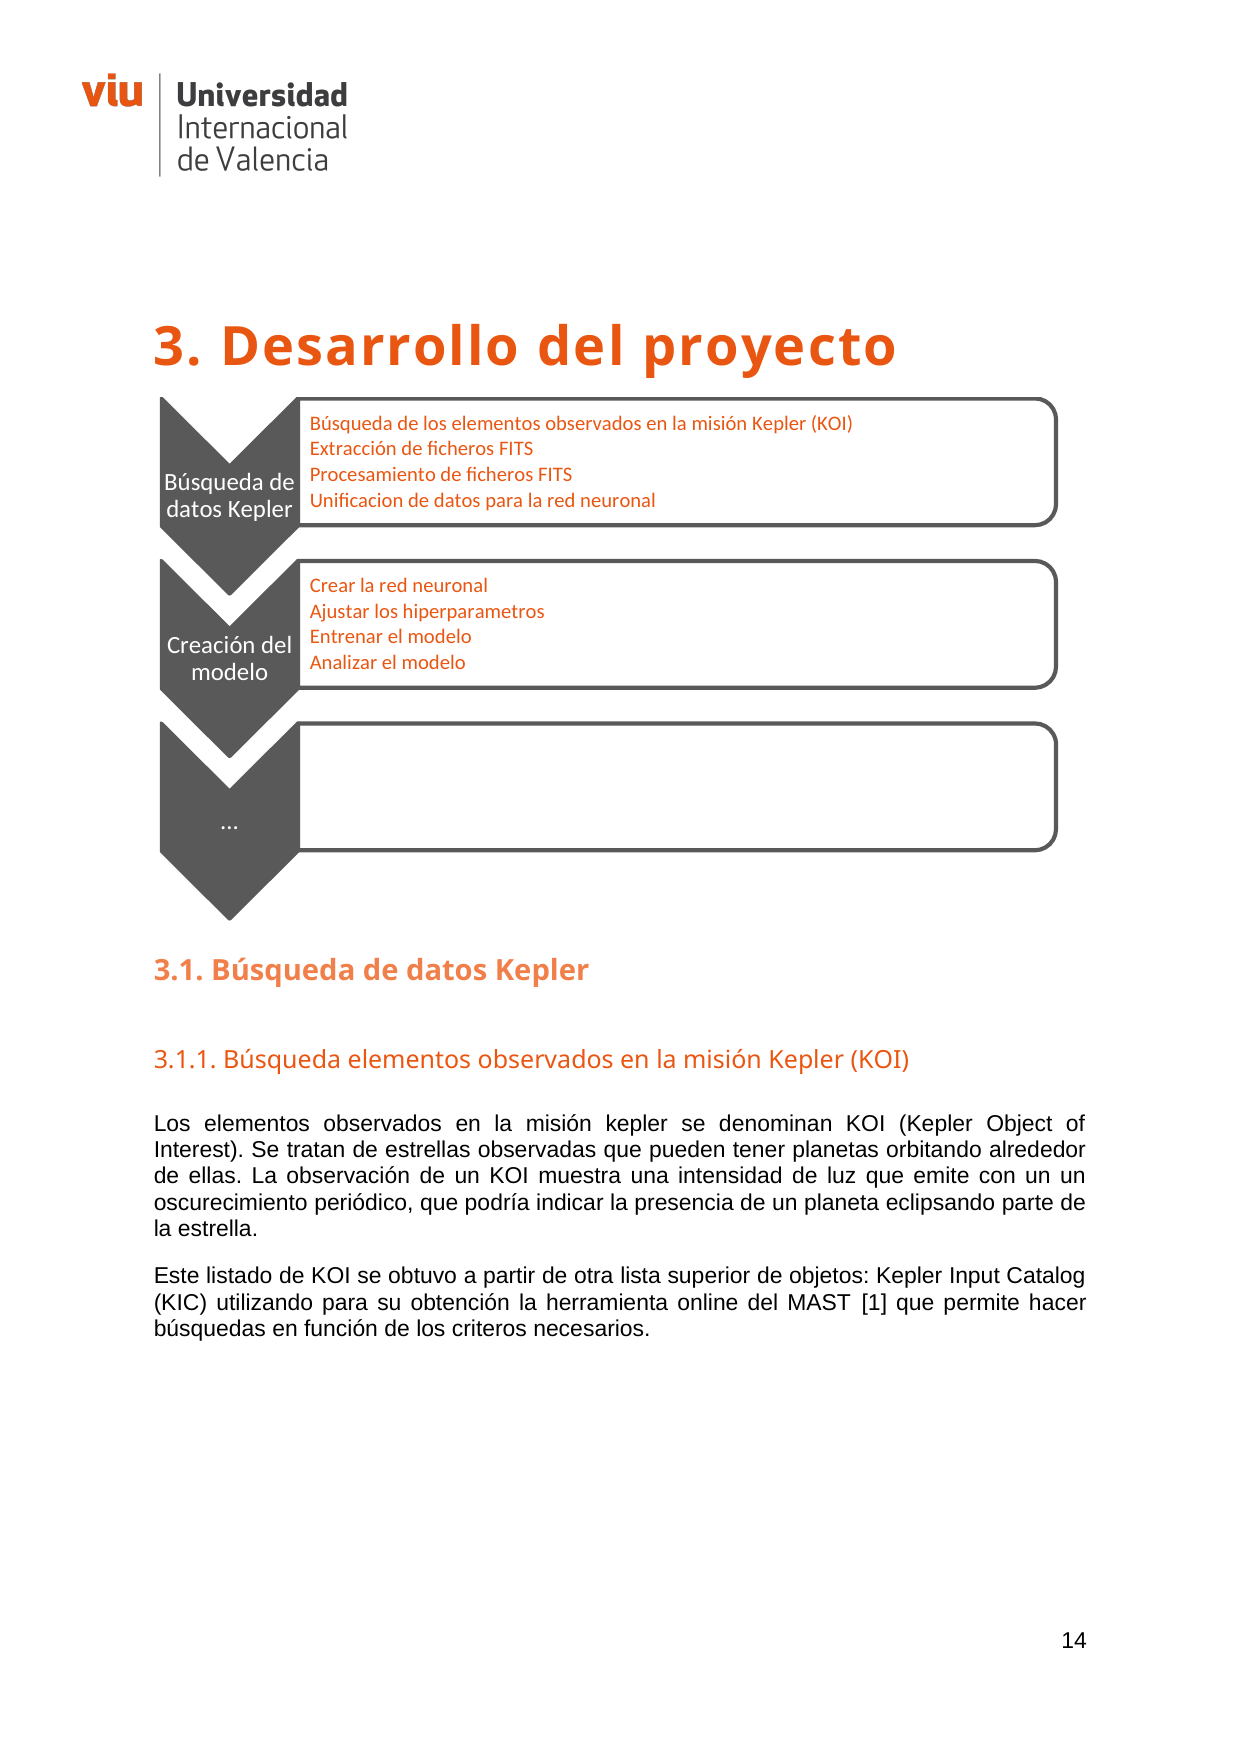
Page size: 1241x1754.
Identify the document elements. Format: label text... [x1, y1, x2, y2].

text Los elementos observados en la misión kepler se denominan KOI (Kepler Object of Interest). Se tratan de estrellas observadas que pueden tener planetas orbitando alrededor de ellas. La observación de un KOI muestra una intensidad de luz que emite con un un oscurecimiento periódico, que podría indicar la presencia de un planeta eclipsando parte de la estrella. [153, 1110, 1087, 1241]
text 3.1. Búsqueda de datos Kepler [153, 949, 1087, 989]
picture [74, 69, 356, 182]
text 3.1.1. Búsqueda elementos observados en la misión Kepler (KOI) [153, 1042, 1087, 1076]
text 3. Desarrollo del proyecto [153, 308, 1087, 382]
text Este listado de KOI se obtuvo a partir de otra lista superior de objetos: Kepler Input Catalog (KIC) utilizando para su obtención la herramienta online del MAST que permite hacer búsquedas en función de los criteros necesarios. [153, 1262, 1087, 1341]
